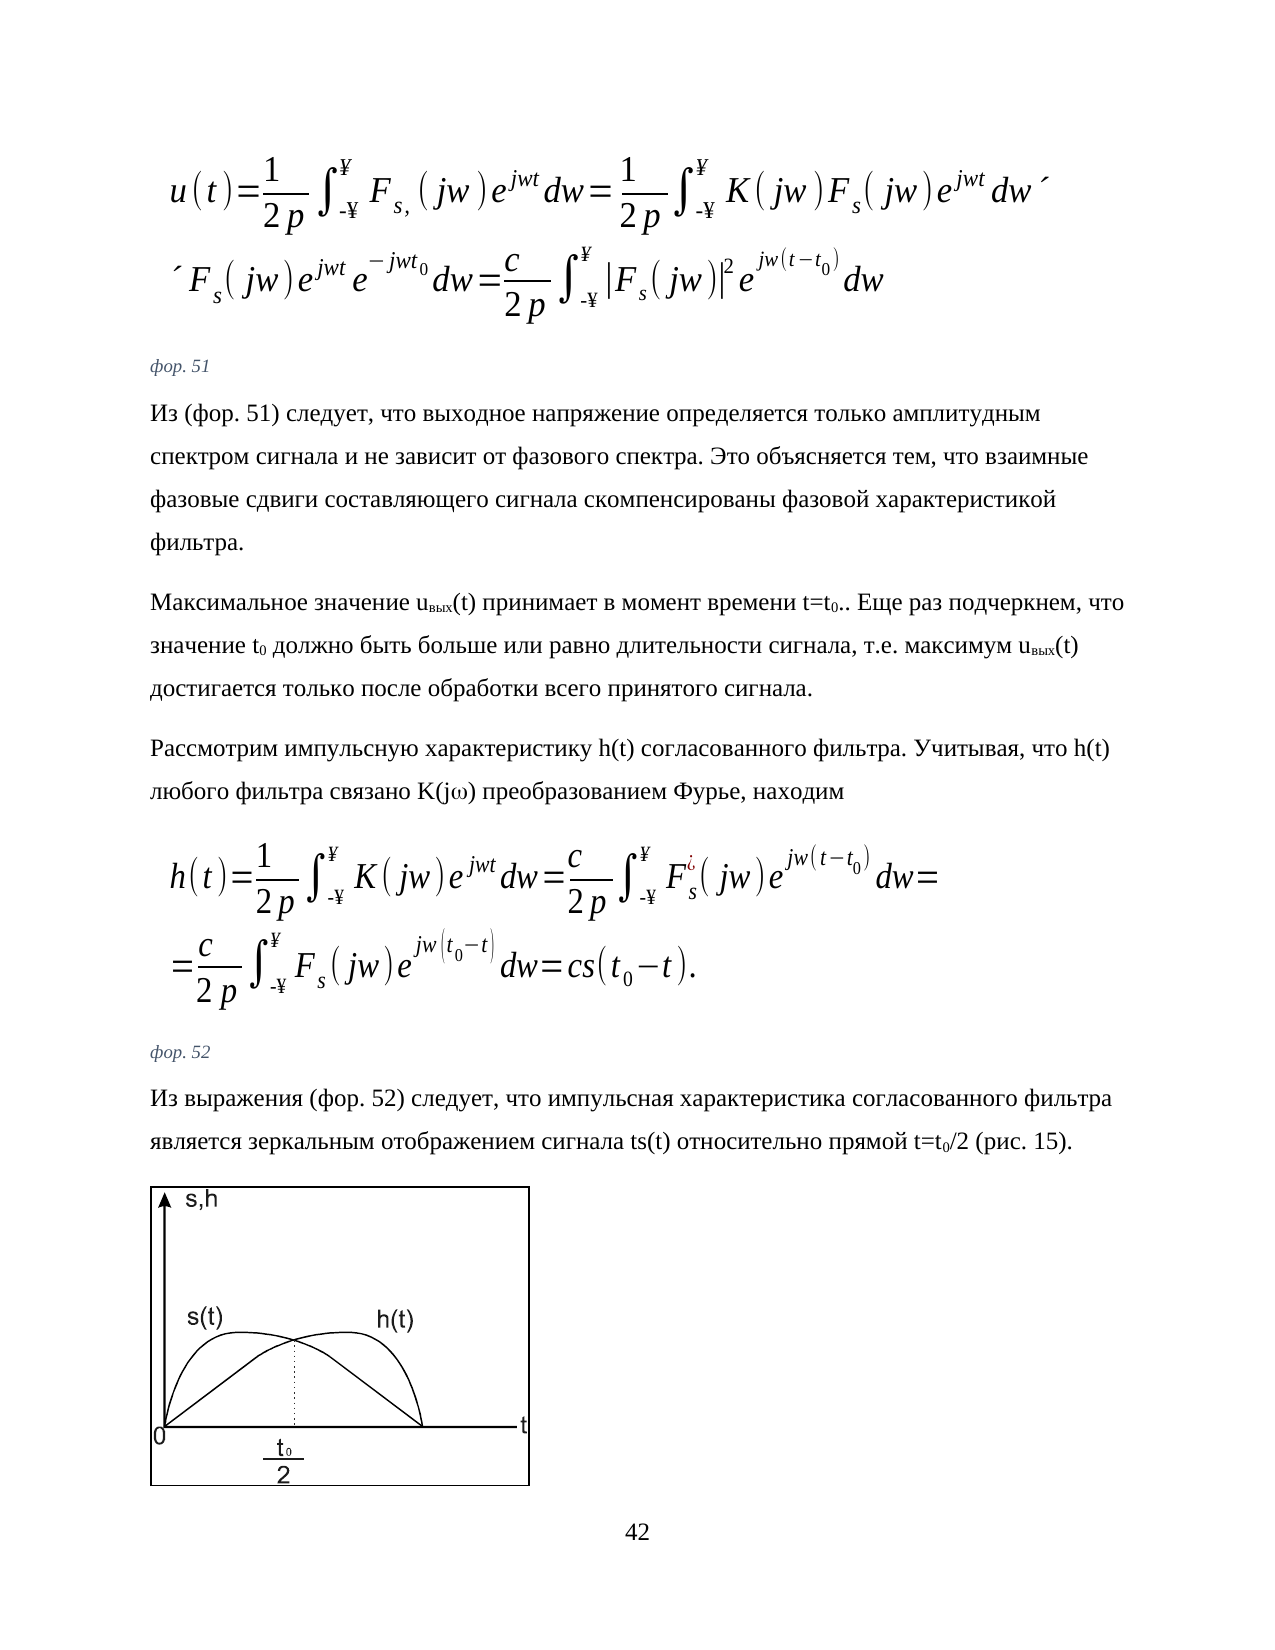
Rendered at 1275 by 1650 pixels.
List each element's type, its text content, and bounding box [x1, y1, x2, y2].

text Рассмотрим импульсную характеристику h(t) согласованного фильтра. Учитывая, что h(t) любого фильтра связано K(j) преобразованием Фурье, находим [150, 733, 1125, 805]
text фор. 52 [150, 1041, 1125, 1062]
text фор. 51 [150, 355, 1125, 377]
text Из (фор. 19) следует, что выходное напряжение определяется только амплитудным спектром сигнала и не зависит от фазового спектра. Это объясняется тем, что взаимные фазовые сдвиги составляющего сигнала скомпенсированы фазовой характеристикой фильтра. [150, 398, 1125, 556]
text Максимальное значение uвых(t) принимает в момент времени t=t0.. Еще раз подчеркнем, что значение t0 должно быть больше или равно длительности сигнала, т.е. максимум uвых(t) достигается только после обработки всего принятого сигнала. [150, 587, 1125, 702]
